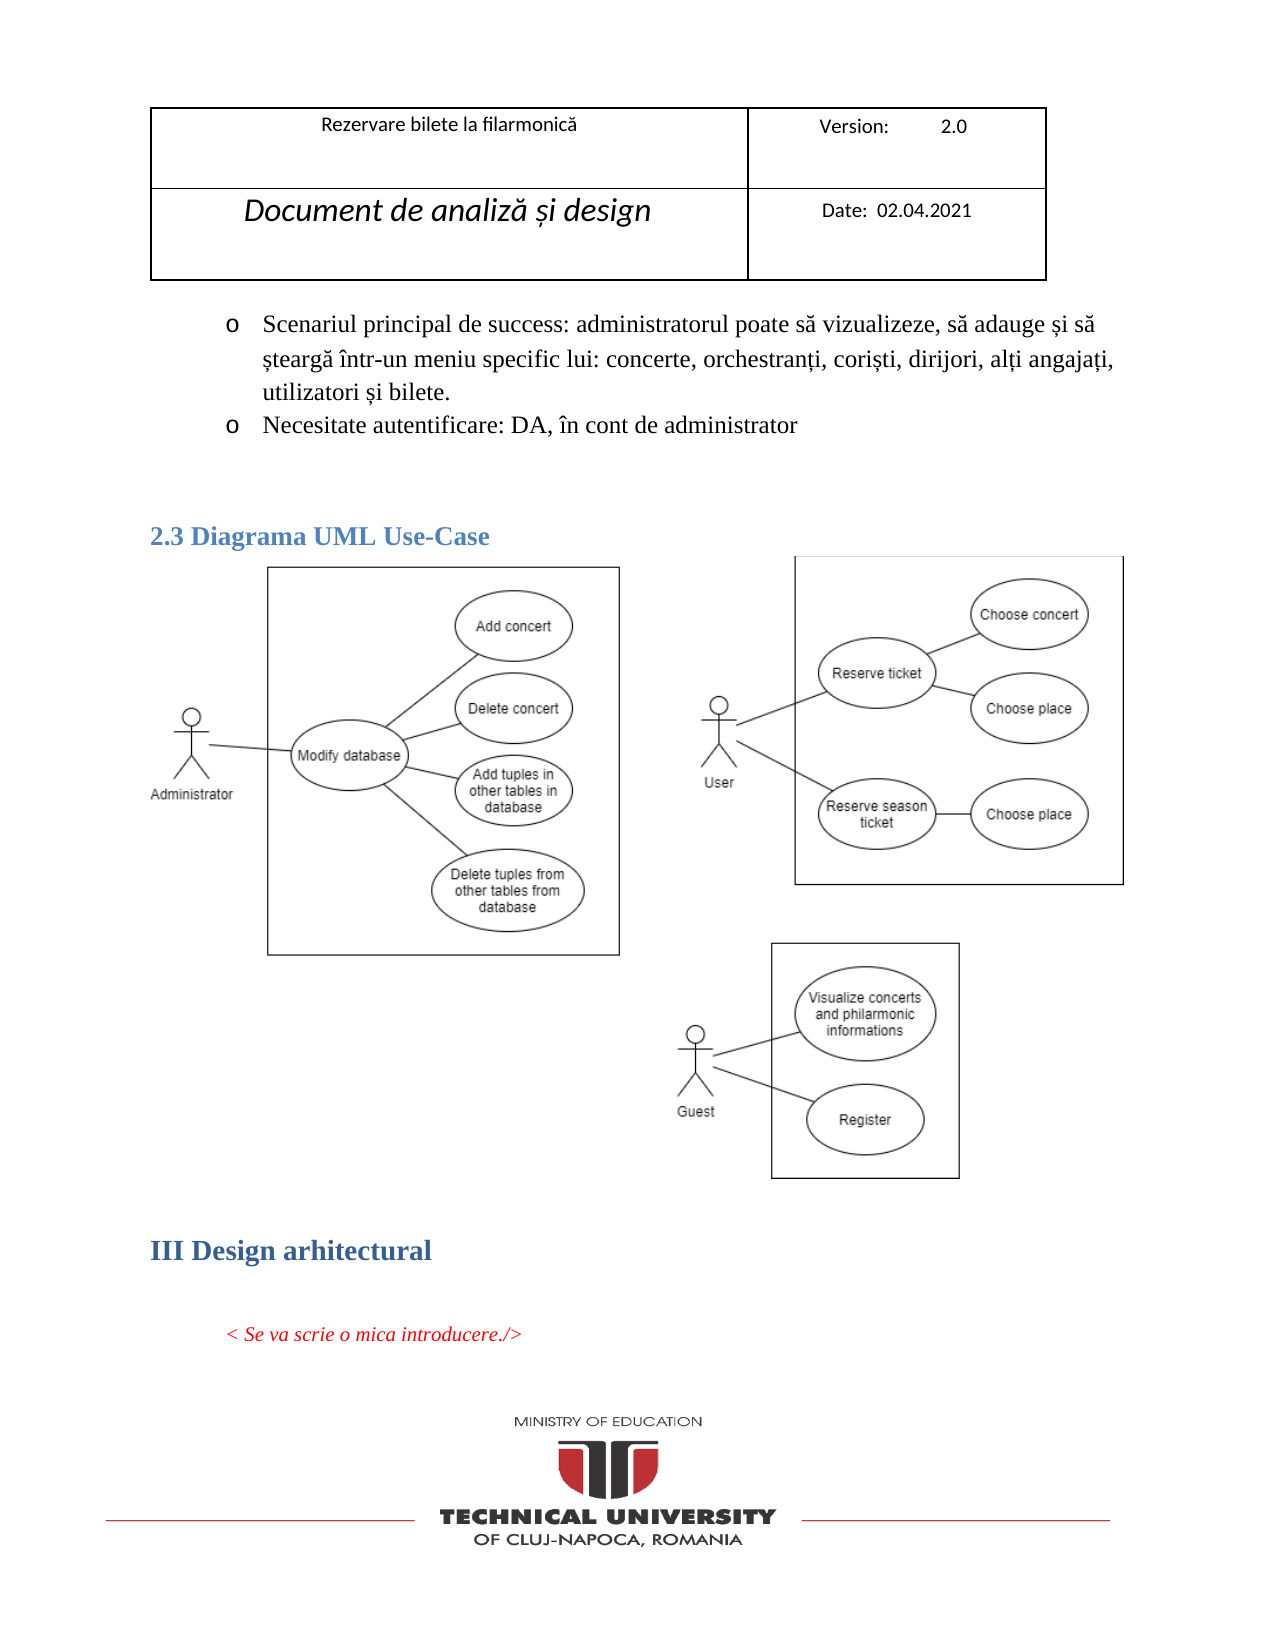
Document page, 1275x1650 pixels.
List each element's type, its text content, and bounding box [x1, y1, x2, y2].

picture [105, 1417, 1111, 1547]
subtitle III Design arhitectural [150, 1233, 1125, 1266]
subtitle 2.3 Diagrama UML Use-Case [150, 520, 1125, 551]
list Necesitate autentificare: DA, în cont de administrator [225, 410, 1125, 441]
list Scenariul principal de success: administratorul poate să vizualizeze, să adauge și să șteargă într-un meniu specific lui: concerte, orchestranți, coriști, dirijori, alți angajați, utilizatori și bilete. [225, 309, 1125, 406]
text < Se va scrie o mica introducere./> [150, 1322, 1125, 1346]
picture [150, 556, 1124, 1179]
